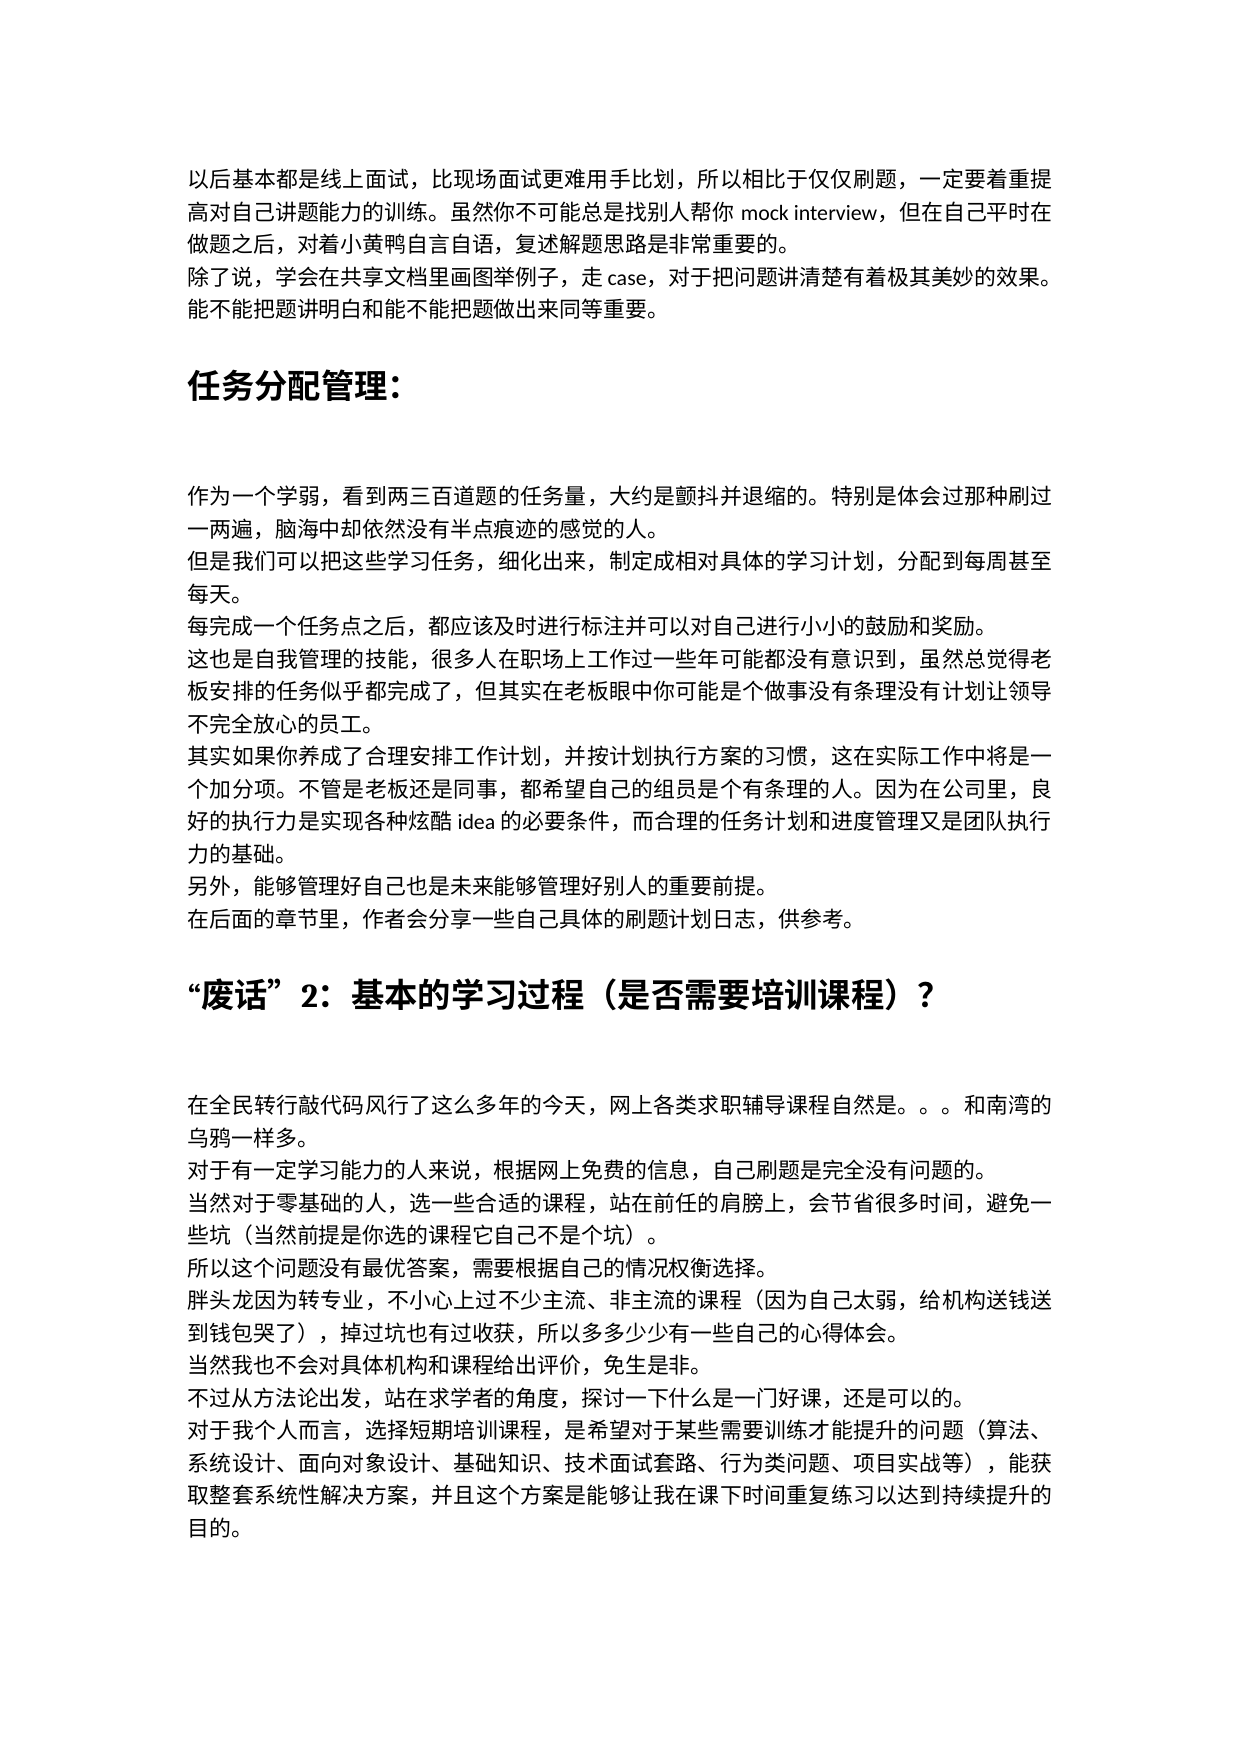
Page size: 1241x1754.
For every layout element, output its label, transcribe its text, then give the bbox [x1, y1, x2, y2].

text 但是我们可以把这些学习任务，细化出来，制定成相对具体的学习计划，分配到每周甚至每天。 [187, 544, 1053, 609]
text 当然我也不会对具体机构和课程给出评价，免生是非。 [187, 1348, 1053, 1381]
text 不过从方法论出发，站在求学者的角度，探讨一下什么是一门好课，还是可以的。 [187, 1381, 1053, 1413]
subtitle “废话”2：基本的学习过程（是否需要培训课程）？ [187, 961, 1053, 1026]
text 能不能把题讲明白和能不能把题做出来同等重要。 [187, 292, 1053, 324]
text 对于我个人而言，选择短期培训课程，是希望对于某些需要训练才能提升的问题（算法、系统设计、面向对象设计、基础知识、技术面试套路、行为类问题、项目实战等），能获取整套系统性解决方案，并且这个方案是能够让我在课下时间重复练习以达到持续提升的目的。 [187, 1413, 1053, 1543]
text 在后面的章节里，作者会分享一些自己具体的刷题计划日志，供参考。 [187, 901, 1053, 934]
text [187, 162, 1053, 259]
text 胖头龙因为转专业，不小心上过不少主流、非主流的课程（因为自己太弱，给机构送钱送到钱包哭了），掉过坑也有过收获，所以多多少少有一些自己的心得体会。 [187, 1283, 1053, 1348]
text 另外，能够管理好自己也是未来能够管理好别人的重要前提。 [187, 869, 1053, 901]
text 对于有一定学习能力的人来说，根据网上免费的信息，自己刷题是完全没有问题的。 [187, 1153, 1053, 1186]
subtitle 任务分配管理： [187, 352, 1053, 417]
text 这也是自我管理的技能，很多人在职场上工作过一些年可能都没有意识到，虽然总觉得老板安排的任务似乎都完成了，但其实在老板眼中你可能是个做事没有条理没有计划让领导不完全放心的员工。 [187, 641, 1053, 739]
text 在全民转行敲代码风行了这么多年的今天，网上各类求职辅导课程自然是。。。和南湾的乌鸦一样多。 [187, 1088, 1053, 1153]
text 除了说，学会在共享文档里画图举例子，走case，对于把问题讲清楚有着极其美妙的效果。 [187, 259, 1053, 292]
text 其实如果你养成了合理安排工作计划，并按计划执行方案的习惯，这在实际工作中将是一个加分项。不管是老板还是同事，都希望自己的组员是个有条理的人。因为在公司里，良好的执行力是实现各种炫酷idea的必要条件，而合理的任务计划和进度管理又是团队执行力的基础。 [187, 739, 1053, 869]
text 当然对于零基础的人，选一些合适的课程，站在前任的肩膀上，会节省很多时间，避免一些坑（当然前提是你选的课程它自己不是个坑）。 [187, 1186, 1053, 1251]
text 作为一个学弱，看到两三百道题的任务量，大约是颤抖并退缩的。特别是体会过那种刷过一两遍，脑海中却依然没有半点痕迹的感觉的人。 [187, 479, 1053, 544]
text 每完成一个任务点之后，都应该及时进行标注并可以对自己进行小小的鼓励和奖励。 [187, 609, 1053, 641]
text 所以这个问题没有最优答案，需要根据自己的情况权衡选择。 [187, 1251, 1053, 1283]
